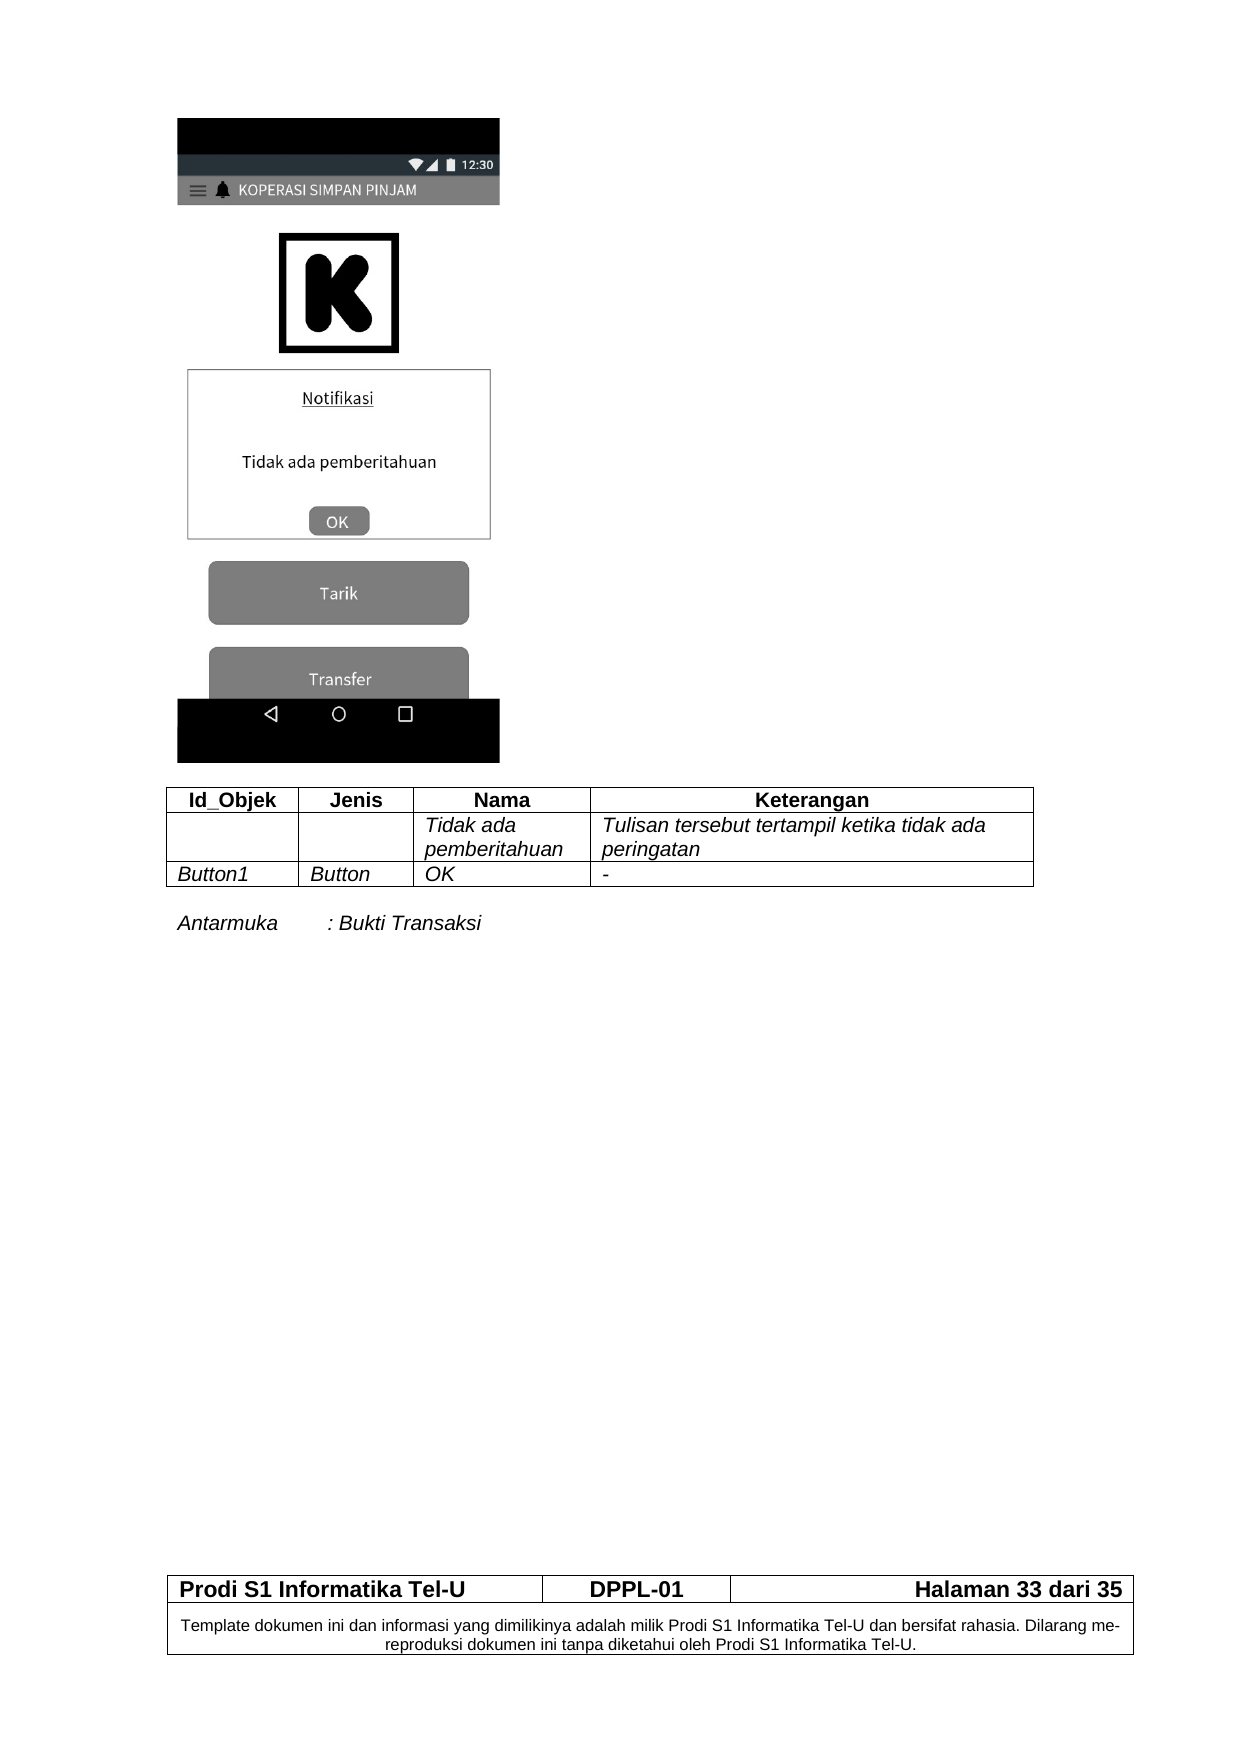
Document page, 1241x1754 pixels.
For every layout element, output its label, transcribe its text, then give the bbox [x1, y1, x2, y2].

table_cell [299, 813, 413, 861]
table_cell Button [299, 862, 413, 886]
table_cell OK [414, 862, 590, 886]
picture [177, 118, 500, 763]
table_header Jenis [299, 788, 413, 812]
table_cell [167, 813, 298, 861]
table_cell Button1 [167, 862, 298, 886]
table_header Nama [414, 788, 590, 812]
table_header Id_Objek [167, 788, 298, 812]
table_cell Tidak ada pemberitahuan [414, 813, 590, 861]
table_cell Tulisan tersebut tertampil ketika tidak ada peringatan [591, 813, 1033, 861]
text Antarmuka : Bukti Transaksi [177, 911, 1122, 934]
table_header Keterangan [591, 788, 1033, 812]
table_cell - [591, 862, 1033, 886]
